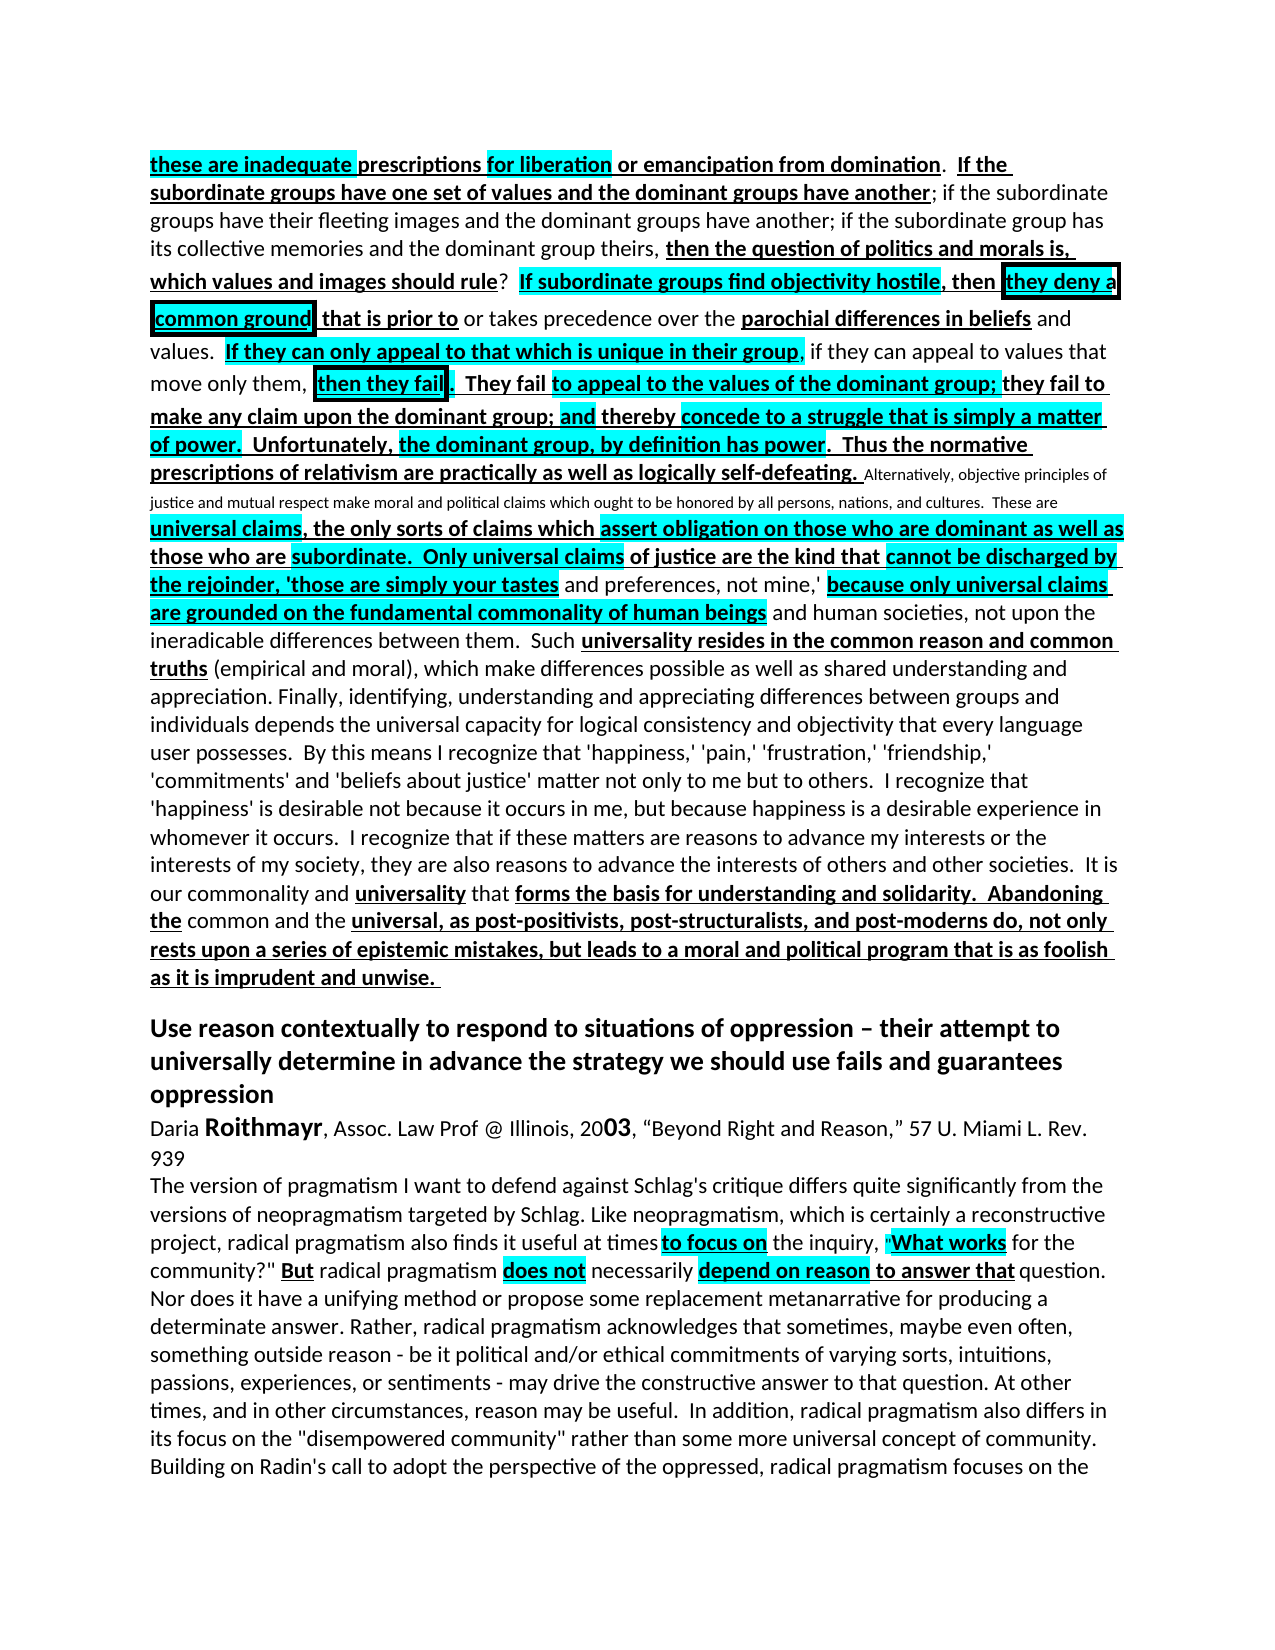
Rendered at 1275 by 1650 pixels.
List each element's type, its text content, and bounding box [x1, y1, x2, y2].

text Daria Roithmayr, Assoc. Law Prof @ Illinois, 2003, “Beyond Right and Reason,” 57 U. L. Rev. 939 [150, 1111, 1125, 1172]
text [150, 1172, 1125, 1480]
subtitle Use reason contextually to respond to situations of oppression – their attempt to universally determine in advance the strategy we should use fails and guarantees oppression [150, 1012, 1125, 1111]
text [150, 150, 1125, 991]
